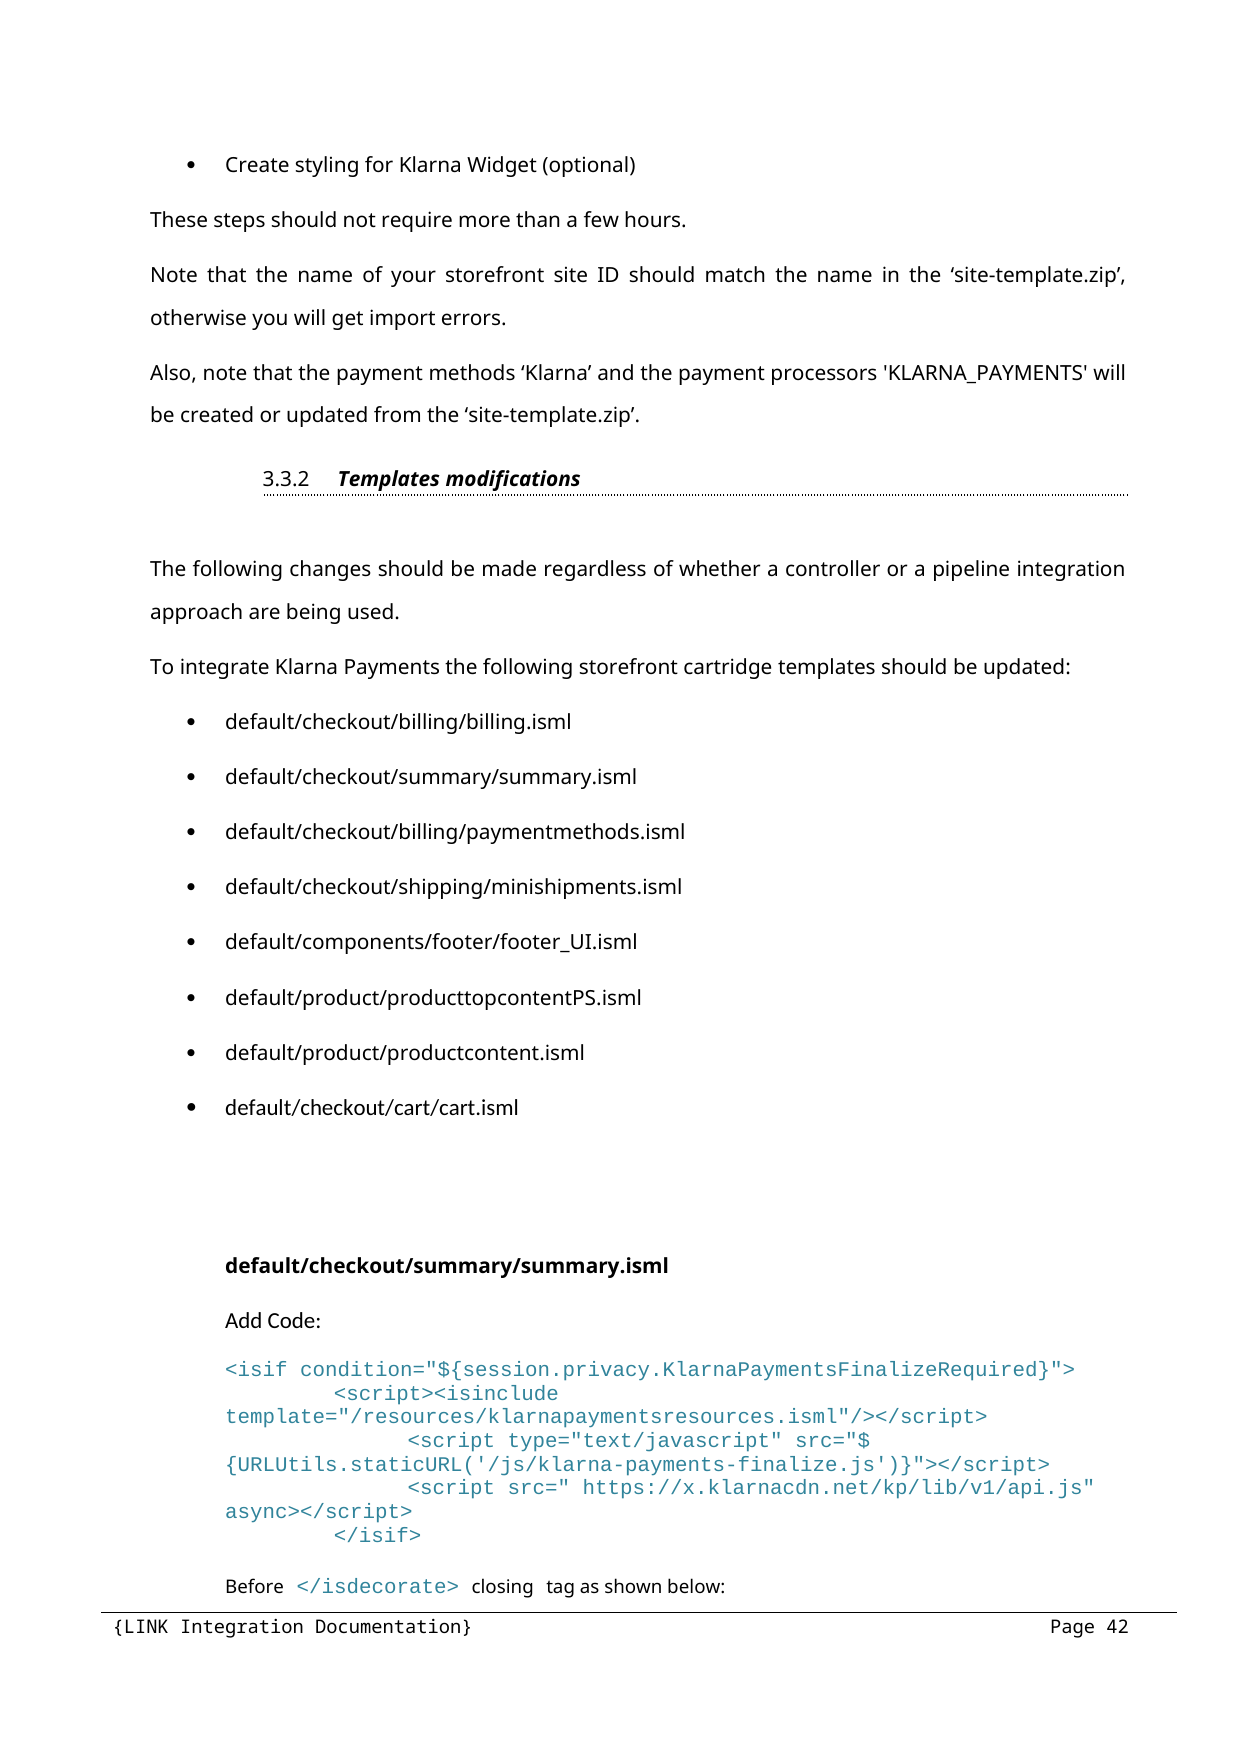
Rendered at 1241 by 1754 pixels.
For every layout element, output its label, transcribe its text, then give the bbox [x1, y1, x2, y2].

list default/checkout/billing/paymentmethods.isml [187, 817, 1128, 846]
list default/checkout/summary/summary.isml [187, 762, 1128, 791]
list default/product/productcontent.isml [187, 1038, 1128, 1066]
text Also, note that the payment methods ‘Klarna’ and the payment processors 'KLARNA_PAYMENTS' will be created or updated from the ‘site-template.zip’. [150, 358, 1128, 429]
text To integrate Klarna Payments the following storefront cartridge templates should be updated: [150, 652, 1128, 680]
text default/checkout/summary/summary.isml [225, 1251, 1128, 1279]
text <isif condition="${session.privacy.KlarnaPaymentsFinalizeRequired}"> [225, 1359, 1128, 1383]
text These steps should not require more than a few hours. [150, 205, 1128, 233]
subtitle Templates modifications [262, 464, 1128, 496]
list default/product/producttopcontentPS.isml [187, 983, 1128, 1011]
text Add Code: [151, 1306, 1128, 1334]
list default/components/footer/footer_UI.isml [187, 927, 1128, 956]
list default/checkout/shipping/minishipments.isml [187, 872, 1128, 901]
list default/checkout/billing/billing.isml [187, 707, 1128, 736]
text Note that the name of your storefront site ID should match the name in the ‘site-template.zip’, otherwise you will get import errors. [150, 260, 1128, 331]
text <script><isinclude template="/resources/klarnapaymentsresources.isml"/></script> [225, 1383, 1128, 1430]
list Create styling for Klarna Widget (optional) [187, 150, 1128, 178]
text <script type="text/javascript" src="${URLUtils.staticURL('/js/klarna-payments-finalize.js')}"></script> [225, 1430, 1128, 1477]
text </isif> [225, 1525, 1128, 1548]
text The following changes should be made regardless of whether a controller or a pipeline integration approach are being used. [150, 554, 1128, 625]
list default/checkout/cart/cart.isml [187, 1093, 1128, 1121]
text Before </isdecorate> closing tag as shown below: [225, 1574, 1128, 1600]
text <script src=" https://x.klarnacdn.net/kp/lib/v1/api.js" async></script> [225, 1477, 1128, 1525]
